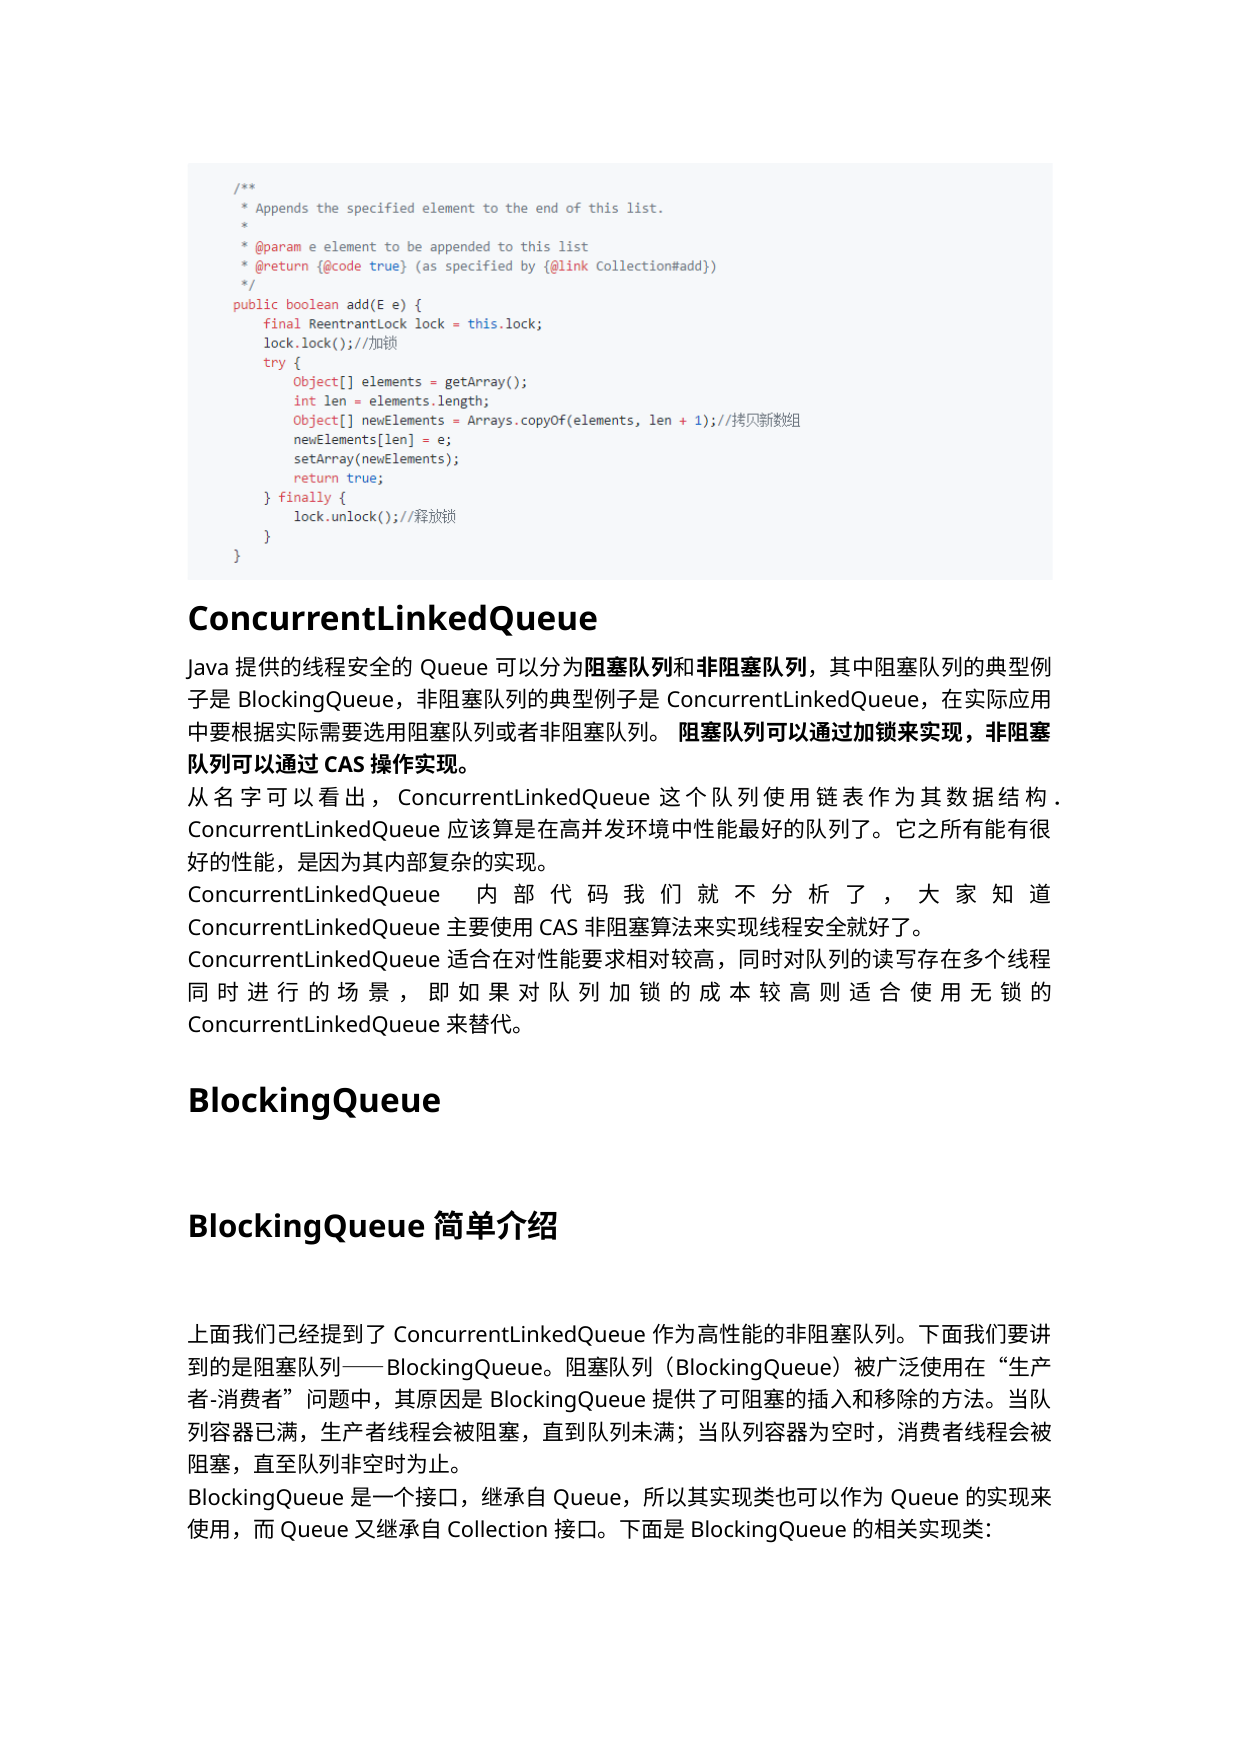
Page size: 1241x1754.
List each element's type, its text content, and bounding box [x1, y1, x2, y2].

subtitle BlockingQueue [187, 1067, 1053, 1132]
text ConcurrentLinkedQueue [187, 580, 1053, 649]
text ConcurrentLinkedQueue 适合在对性能要求相对较高，同时对队列的读写存在多个线程同时进行的场景，即如果对队列加锁的成本较高则适合使用无锁的 ConcurrentLinkedQueue 来替代。 [187, 942, 1053, 1039]
picture [187, 162, 1053, 580]
text Java 提供的线程安全的 Queue 可以分为阻塞队列和非阻塞队列，其中阻塞队列的典型例子是 BlockingQueue，非阻塞队列的典型例子是 ConcurrentLinkedQueue，在实际应用中要根据实际需要选用阻塞队列或者非阻塞队列。 阻塞队列可以通过加锁来实现，非阻塞队列可以通过 CAS 操作实现。 [187, 649, 1053, 779]
text 上面我们己经提到了 ConcurrentLinkedQueue 作为高性能的非阻塞队列。下面我们要讲到的是阻塞队列——BlockingQueue。阻塞队列（BlockingQueue）被广泛使用在“生产者-消费者”问题中，其原因是 BlockingQueue 提供了可阻塞的插入和移除的方法。当队列容器已满，生产者线程会被阻塞，直到队列未满；当队列容器为空时，消费者线程会被阻塞，直至队列非空时为止。 [187, 1317, 1053, 1479]
text 从名字可以看出，ConcurrentLinkedQueue这个队列使用链表作为其数据结构．ConcurrentLinkedQueue 应该算是在高并发环境中性能最好的队列了。它之所有能有很好的性能，是因为其内部复杂的实现。 [187, 779, 1053, 877]
text ConcurrentLinkedQueue 内部代码我们就不分析了，大家知道 ConcurrentLinkedQueue 主要使用 CAS 非阻塞算法来实现线程安全就好了。 [187, 877, 1053, 942]
text BlockingQueue 是一个接口，继承自 Queue，所以其实现类也可以作为 Queue 的实现来使用，而 Queue 又继承自 Collection 接口。下面是 BlockingQueue 的相关实现类： [187, 1479, 1053, 1544]
subtitle BlockingQueue 简单介绍 [187, 1192, 1053, 1257]
